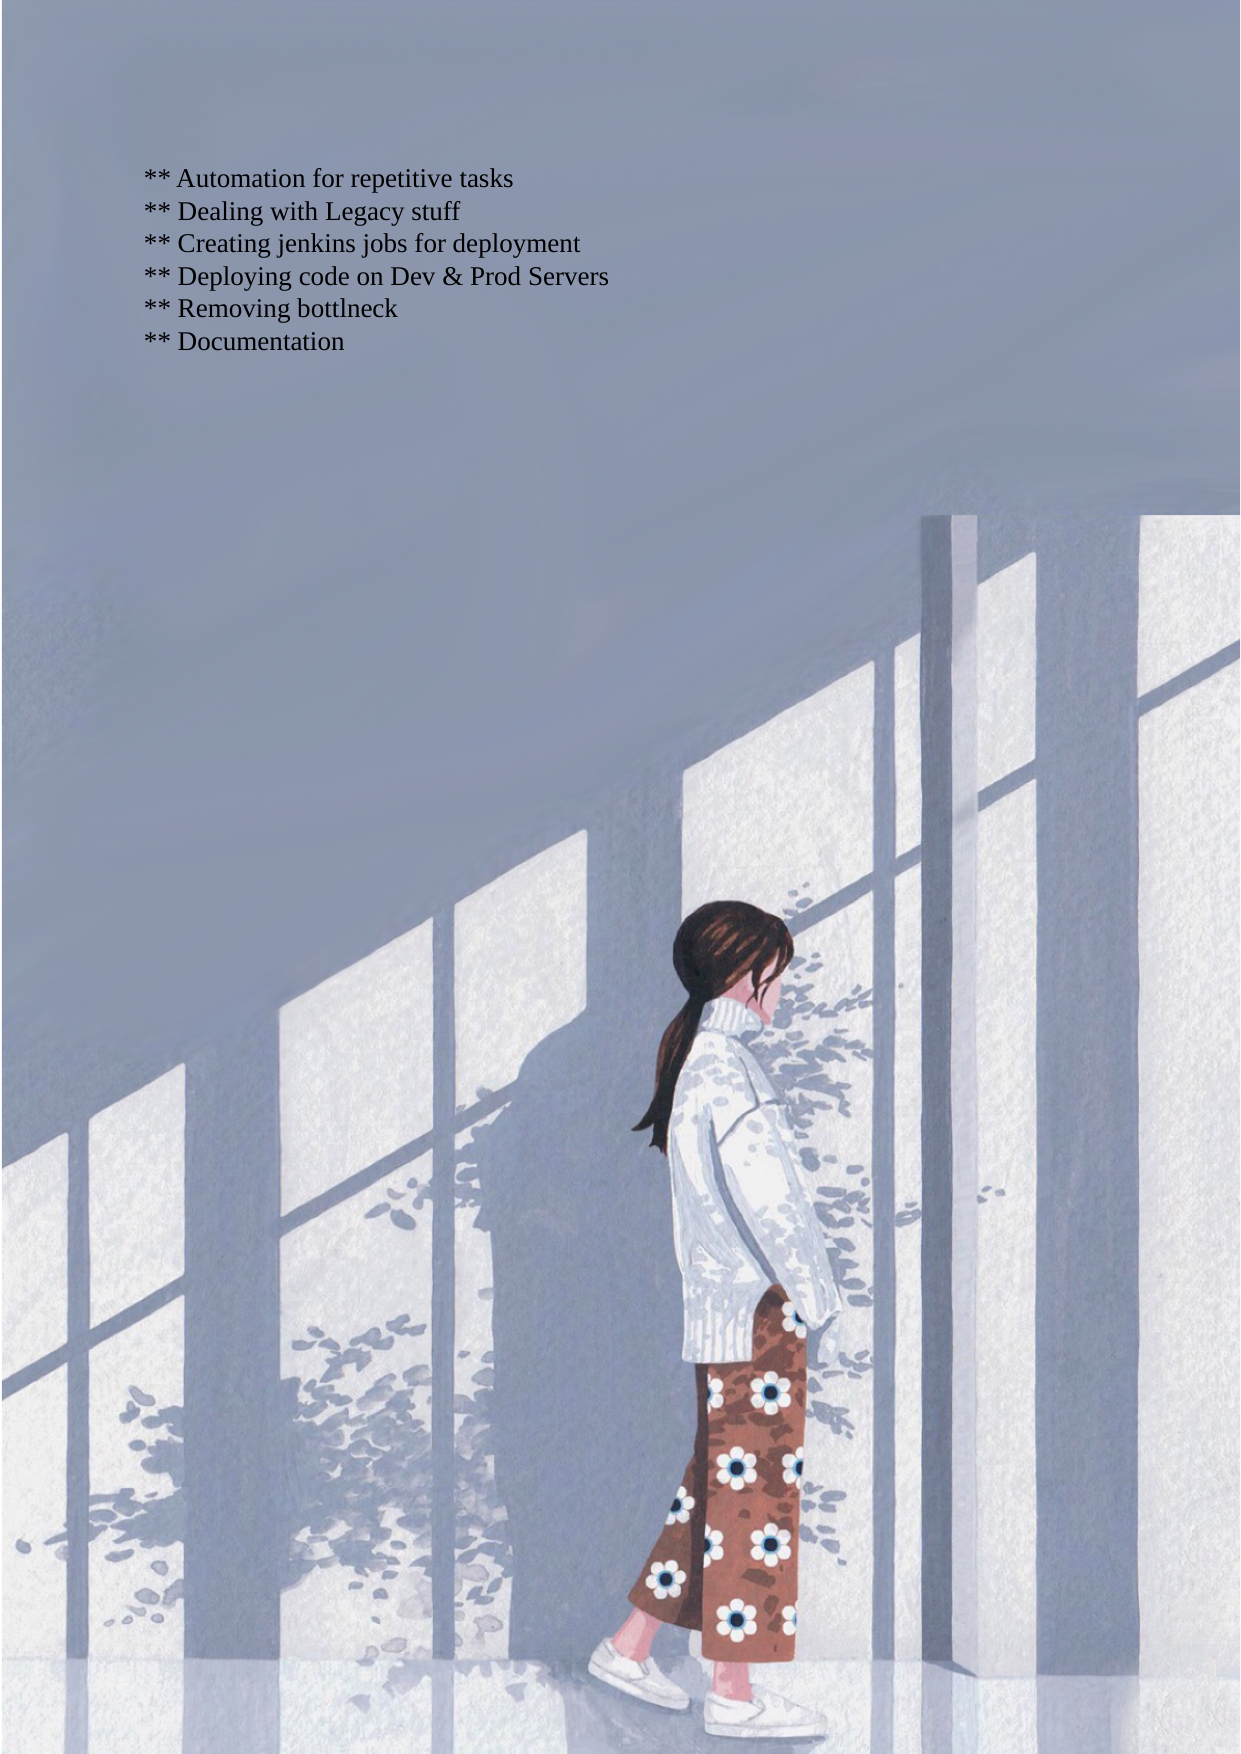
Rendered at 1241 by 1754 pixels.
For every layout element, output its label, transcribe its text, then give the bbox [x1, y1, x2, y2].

text ** Dealing with Legacy stuff [144, 194, 1074, 227]
text ** Removing bottlneck [144, 292, 1074, 324]
text ** Deploying code on Dev & Prod Servers [144, 259, 1074, 292]
picture [1, 0, 1241, 1754]
text ** Documentation [144, 324, 1074, 357]
text ** Creating jenkins jobs for deployment [144, 227, 1074, 259]
text ** Automation for repetitive tasks [144, 162, 1074, 194]
